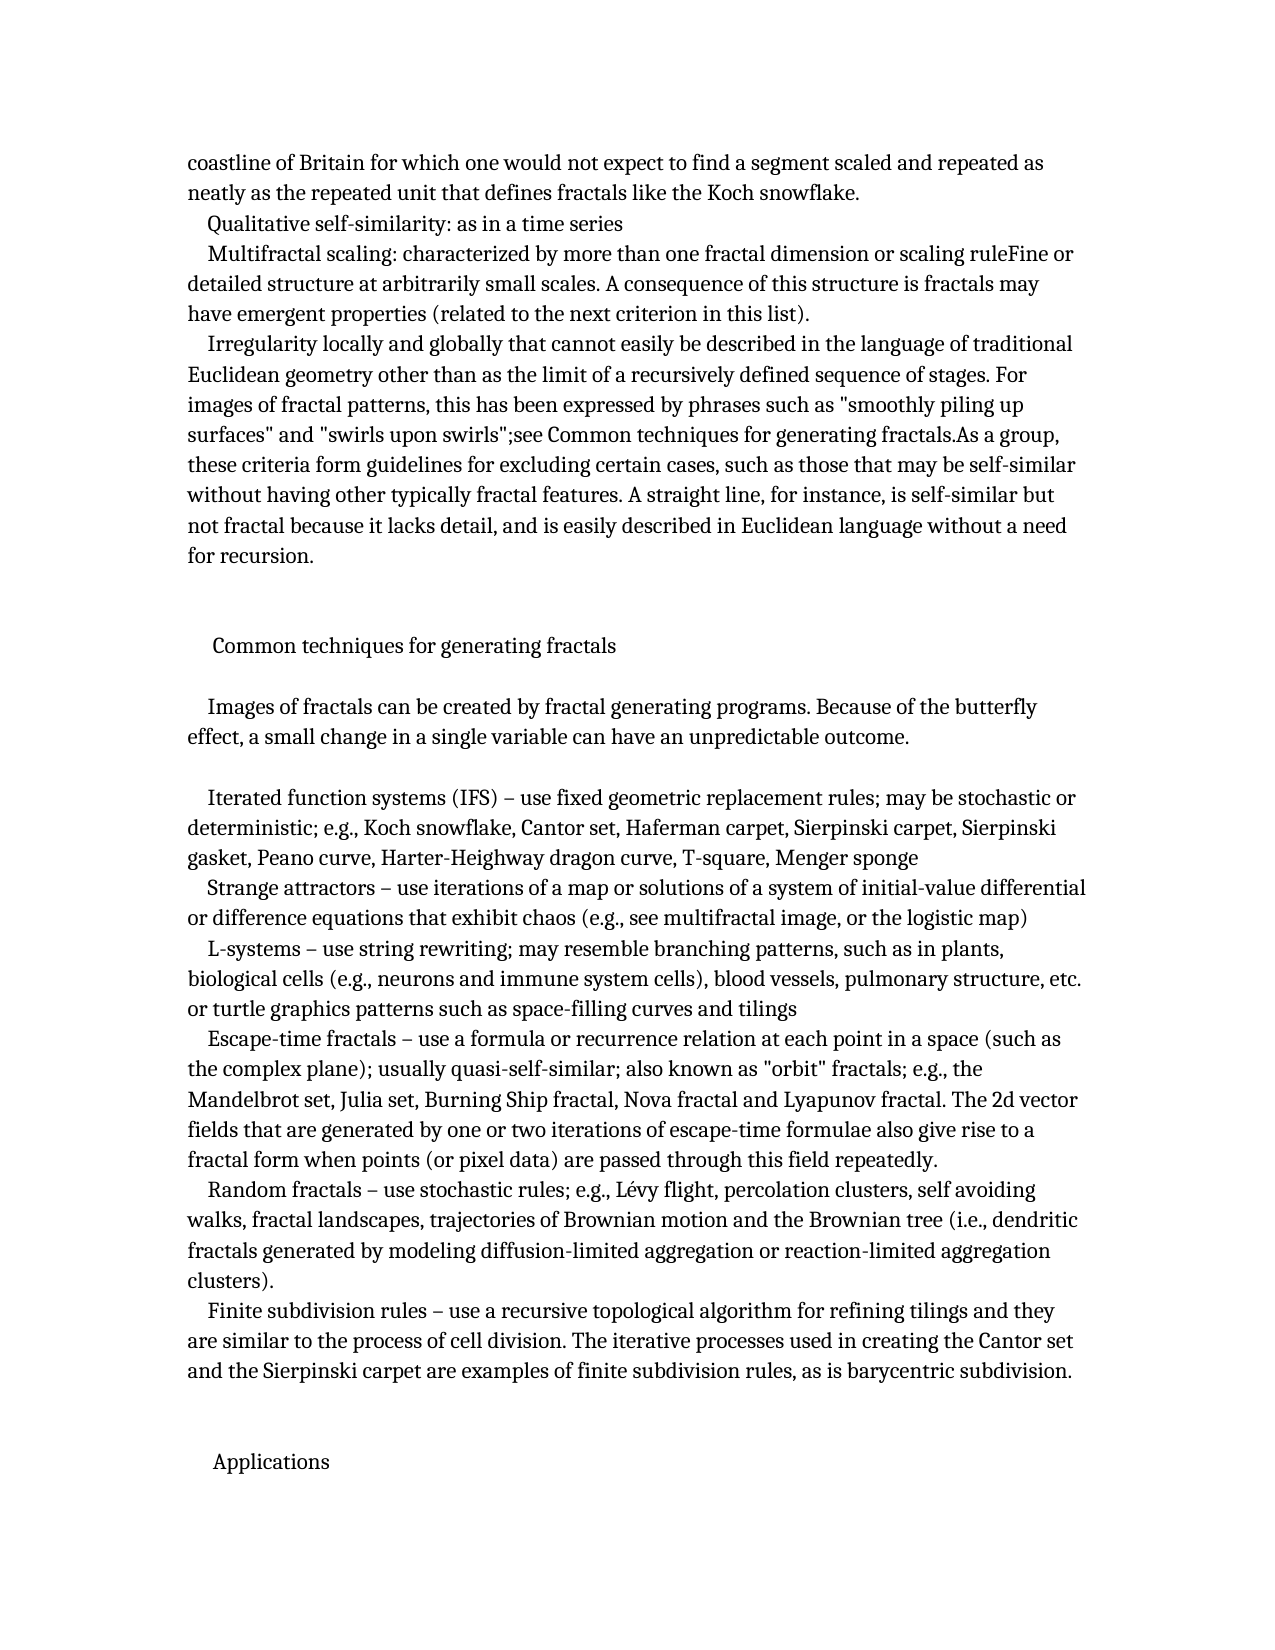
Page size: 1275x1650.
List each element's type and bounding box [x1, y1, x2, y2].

text [187, 150, 1087, 1475]
